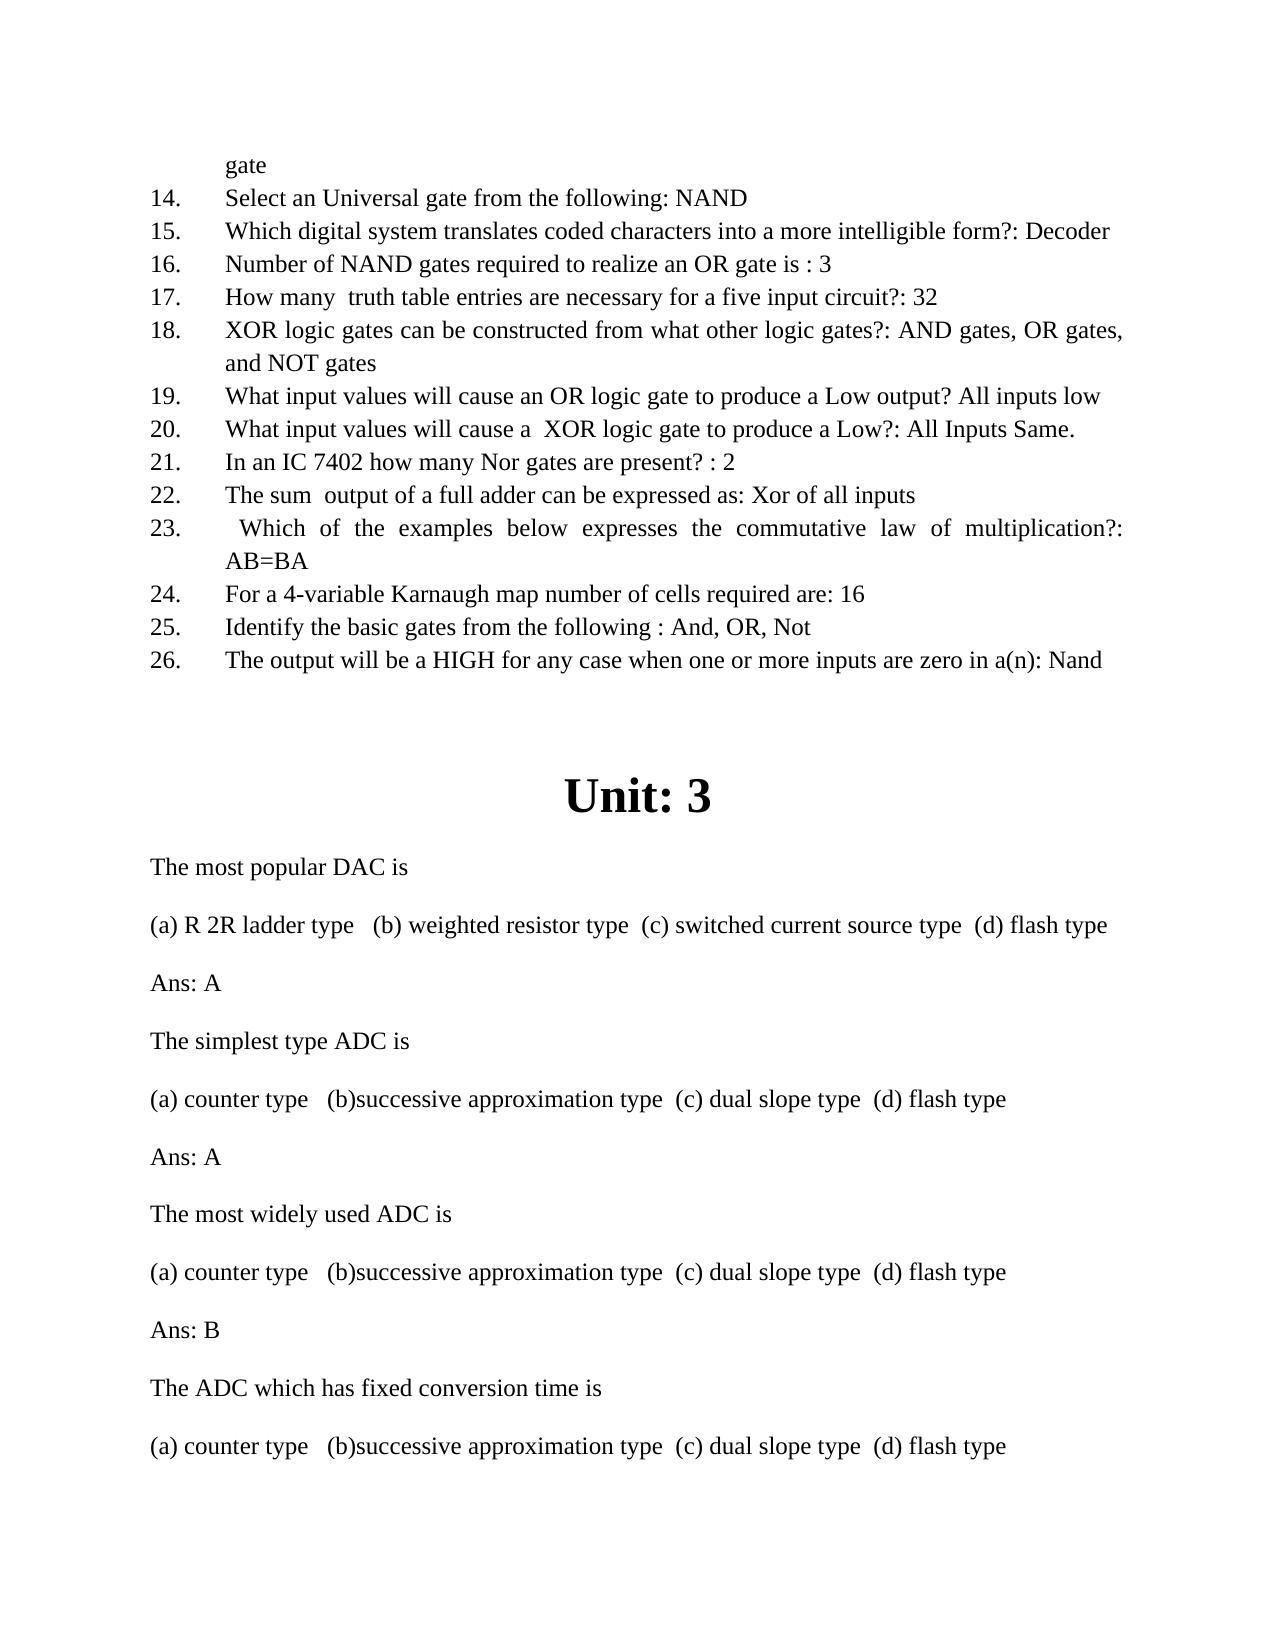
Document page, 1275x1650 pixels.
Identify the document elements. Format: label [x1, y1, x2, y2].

table_header [150, 150, 1125, 1489]
